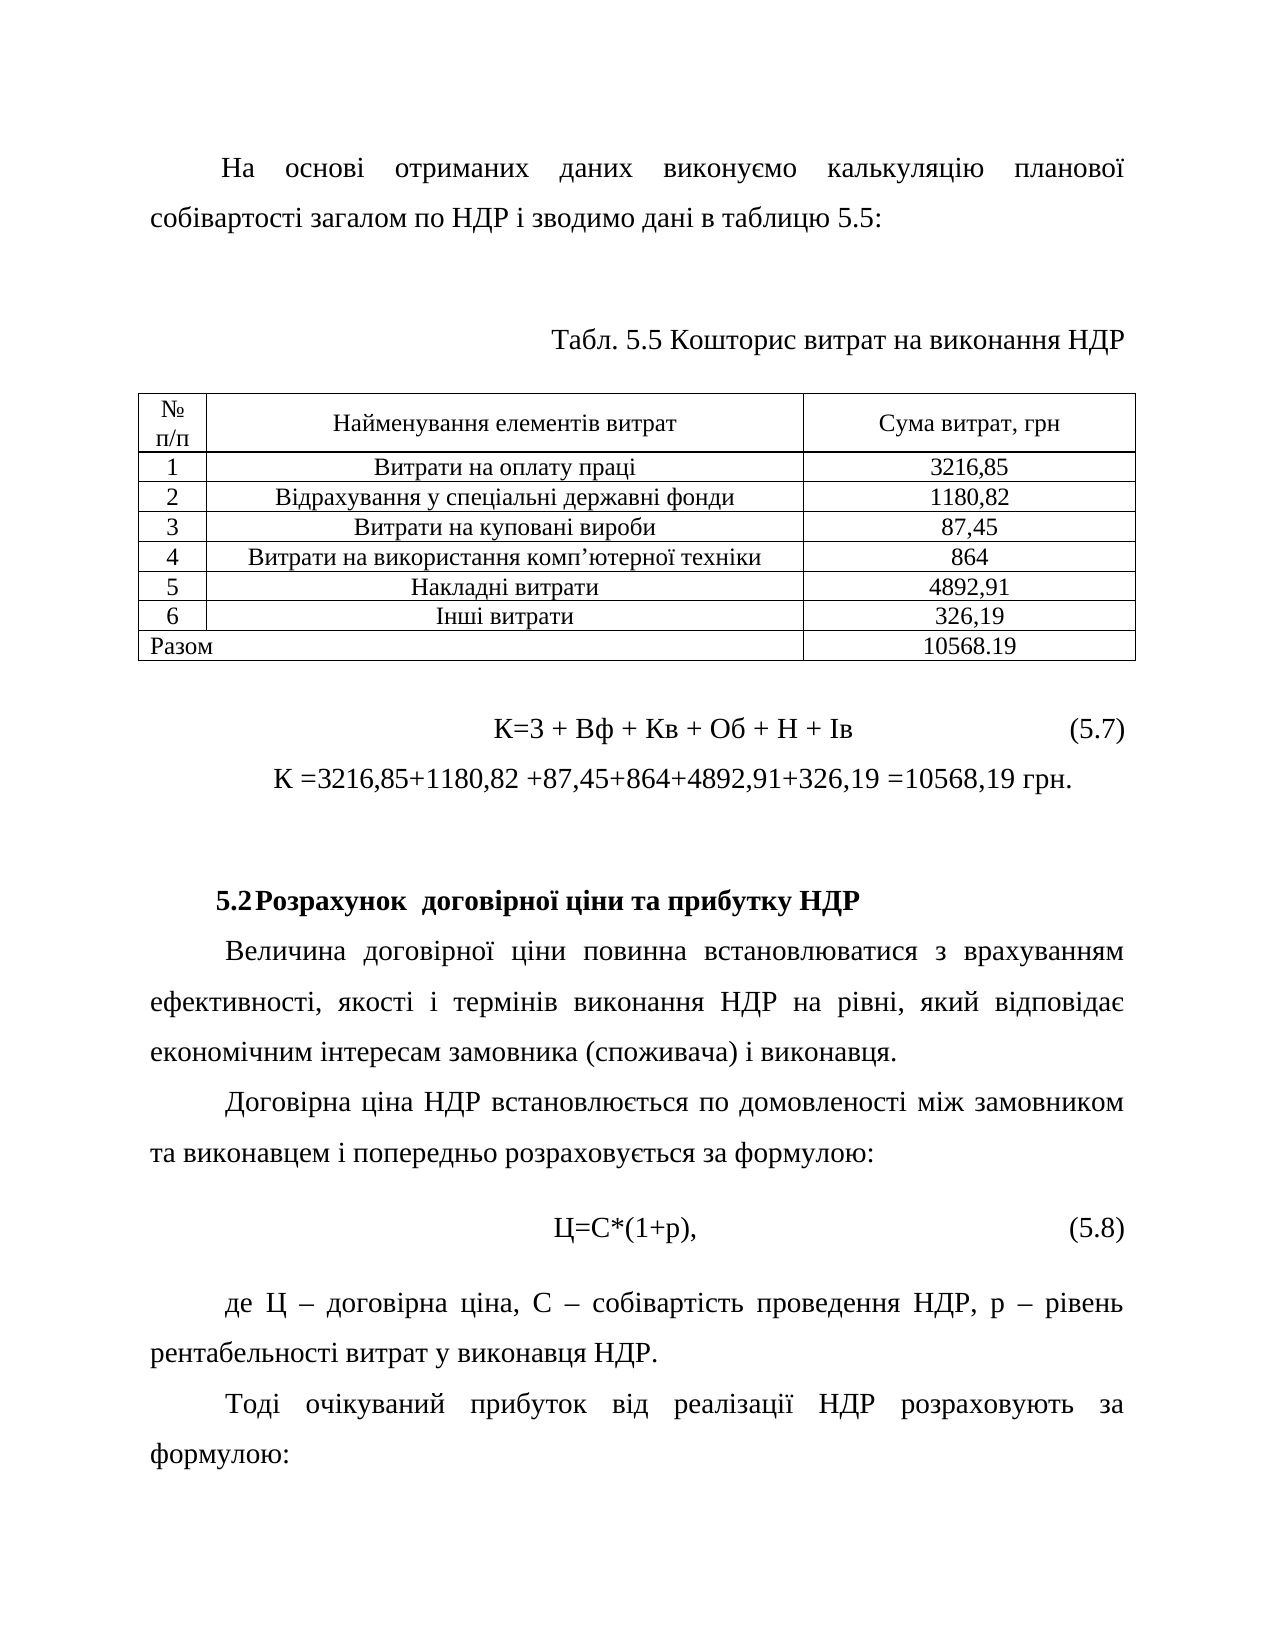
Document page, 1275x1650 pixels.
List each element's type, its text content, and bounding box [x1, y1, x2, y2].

table_cell 2 [139, 482, 206, 511]
table_header № п/п [139, 394, 206, 451]
table_cell 1180,82 [804, 482, 1135, 511]
table_cell 6 [139, 601, 206, 630]
text Договірна ціна НДР встановлюється по домовленості між замовником та виконавцем і попередньо розраховується за формулою: [150, 1084, 1125, 1168]
table_cell 10568.19 [804, 631, 1135, 660]
table_header Найменування елементів витрат [207, 394, 803, 451]
text К =3216,85+1180,82 +87,45+864+4892,91+326,19 =10568,19 грн. [150, 762, 1125, 795]
text Величина договірної ціни повинна встановлюватися з врахуванням ефективності, якості і термінів виконання НДР на рівні, який відповідає економічним інтересам замовника (споживача) і виконавця. [150, 933, 1125, 1068]
table_cell 3 [139, 512, 206, 541]
list Розрахунок договірної ціни та прибутку НДР [216, 883, 1125, 917]
table_cell Витрати на використання комп’ютерної техніки [207, 542, 803, 571]
text Табл. 5.5 Кошторис витрат на виконання НДР [150, 322, 1125, 355]
table_cell 326,19 [804, 601, 1135, 630]
table_header Сума витрат, грн [804, 394, 1135, 451]
table_cell 5 [139, 572, 206, 600]
text На основі отриманих даних виконуємо калькуляцію планової собівартості загалом по НДР і зводимо дані в таблицю 5.5: [150, 150, 1125, 234]
table_cell Разом [139, 631, 803, 660]
table_cell 3216,85 [804, 453, 1135, 481]
table_cell Витрати на куповані вироби [207, 512, 803, 541]
text Тоді очікуваний прибуток від реалізації НДР розраховують за формулою: [150, 1386, 1125, 1470]
table_cell 1 [139, 453, 206, 481]
text Ц=С*(1+р), (5.8) [150, 1210, 1125, 1243]
table_cell 864 [804, 542, 1135, 571]
text де Ц – договірна ціна, С – собівартість проведення НДР, р – рівень рентабельності витрат у виконавця НДР. [150, 1285, 1125, 1369]
table_cell Інші витрати [207, 601, 803, 630]
table_cell Відрахування у спеціальні державні фонди [207, 482, 803, 511]
table_cell 4 [139, 542, 206, 571]
table_cell 4892,91 [804, 572, 1135, 600]
table_cell Накладні витрати [207, 572, 803, 600]
table_cell Витрати на оплату праці [207, 453, 803, 481]
text К=3 + Вф + Кв + Об + Н + Ів (5.7) [150, 711, 1125, 745]
table_cell 87,45 [804, 512, 1135, 541]
